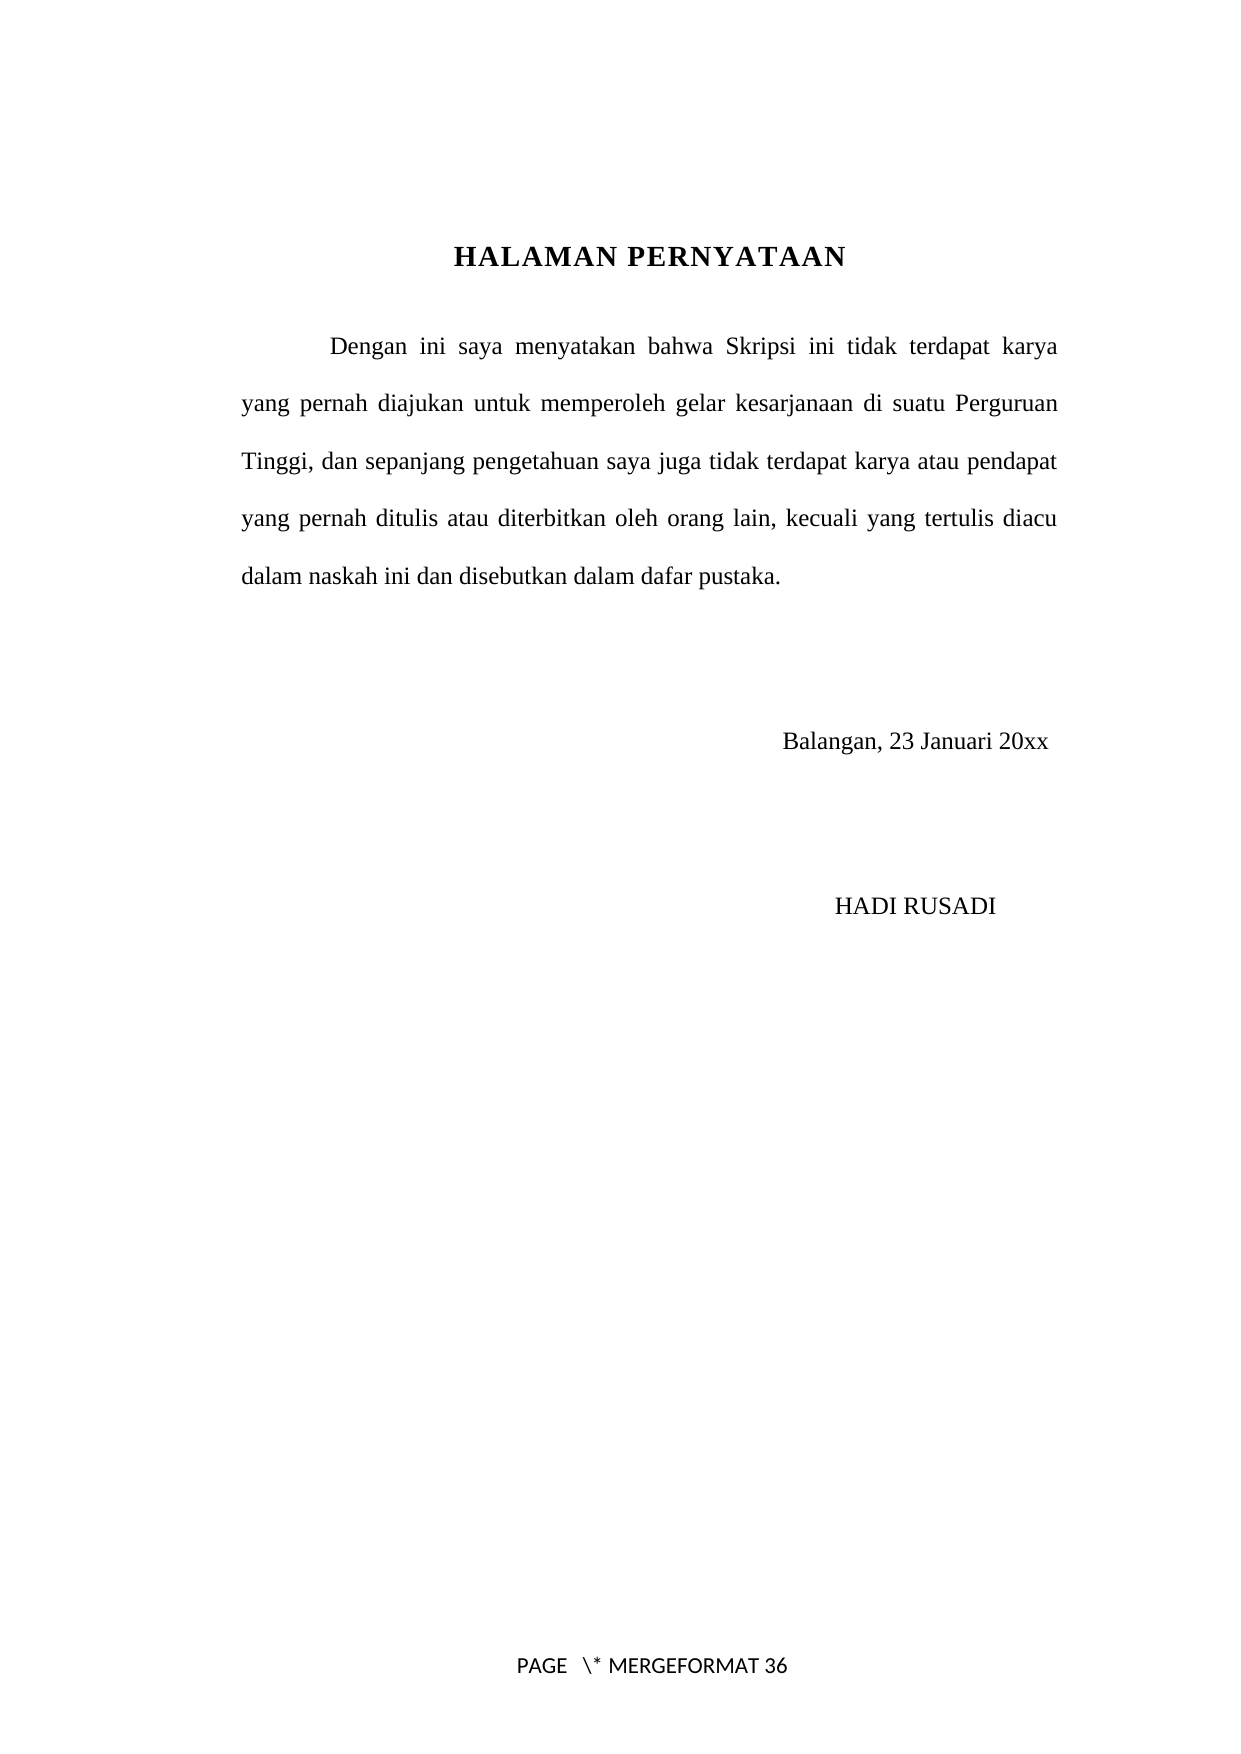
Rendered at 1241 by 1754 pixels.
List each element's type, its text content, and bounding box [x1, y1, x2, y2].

title HALAMAN PERNYATAAN [241, 239, 1058, 272]
text Dengan ini saya menyatakan bahwa Skripsi ini tidak terdapat karya yang pernah diajukan untuk memperoleh gelar kesarjanaan di suatu Perguruan Tinggi, dan sepanjang pengetahuan saya juga tidak terdapat karya atau pendapat yang pernah ditulis atau diterbitkan oleh orang lain, kecuali yang tertulis diacu dalam naskah ini dan disebutkan dalam dafar pustaka. [241, 331, 1058, 589]
text HADI RUSADI [772, 891, 1058, 919]
text Balangan, 23 Januari 20xx [772, 726, 1058, 754]
